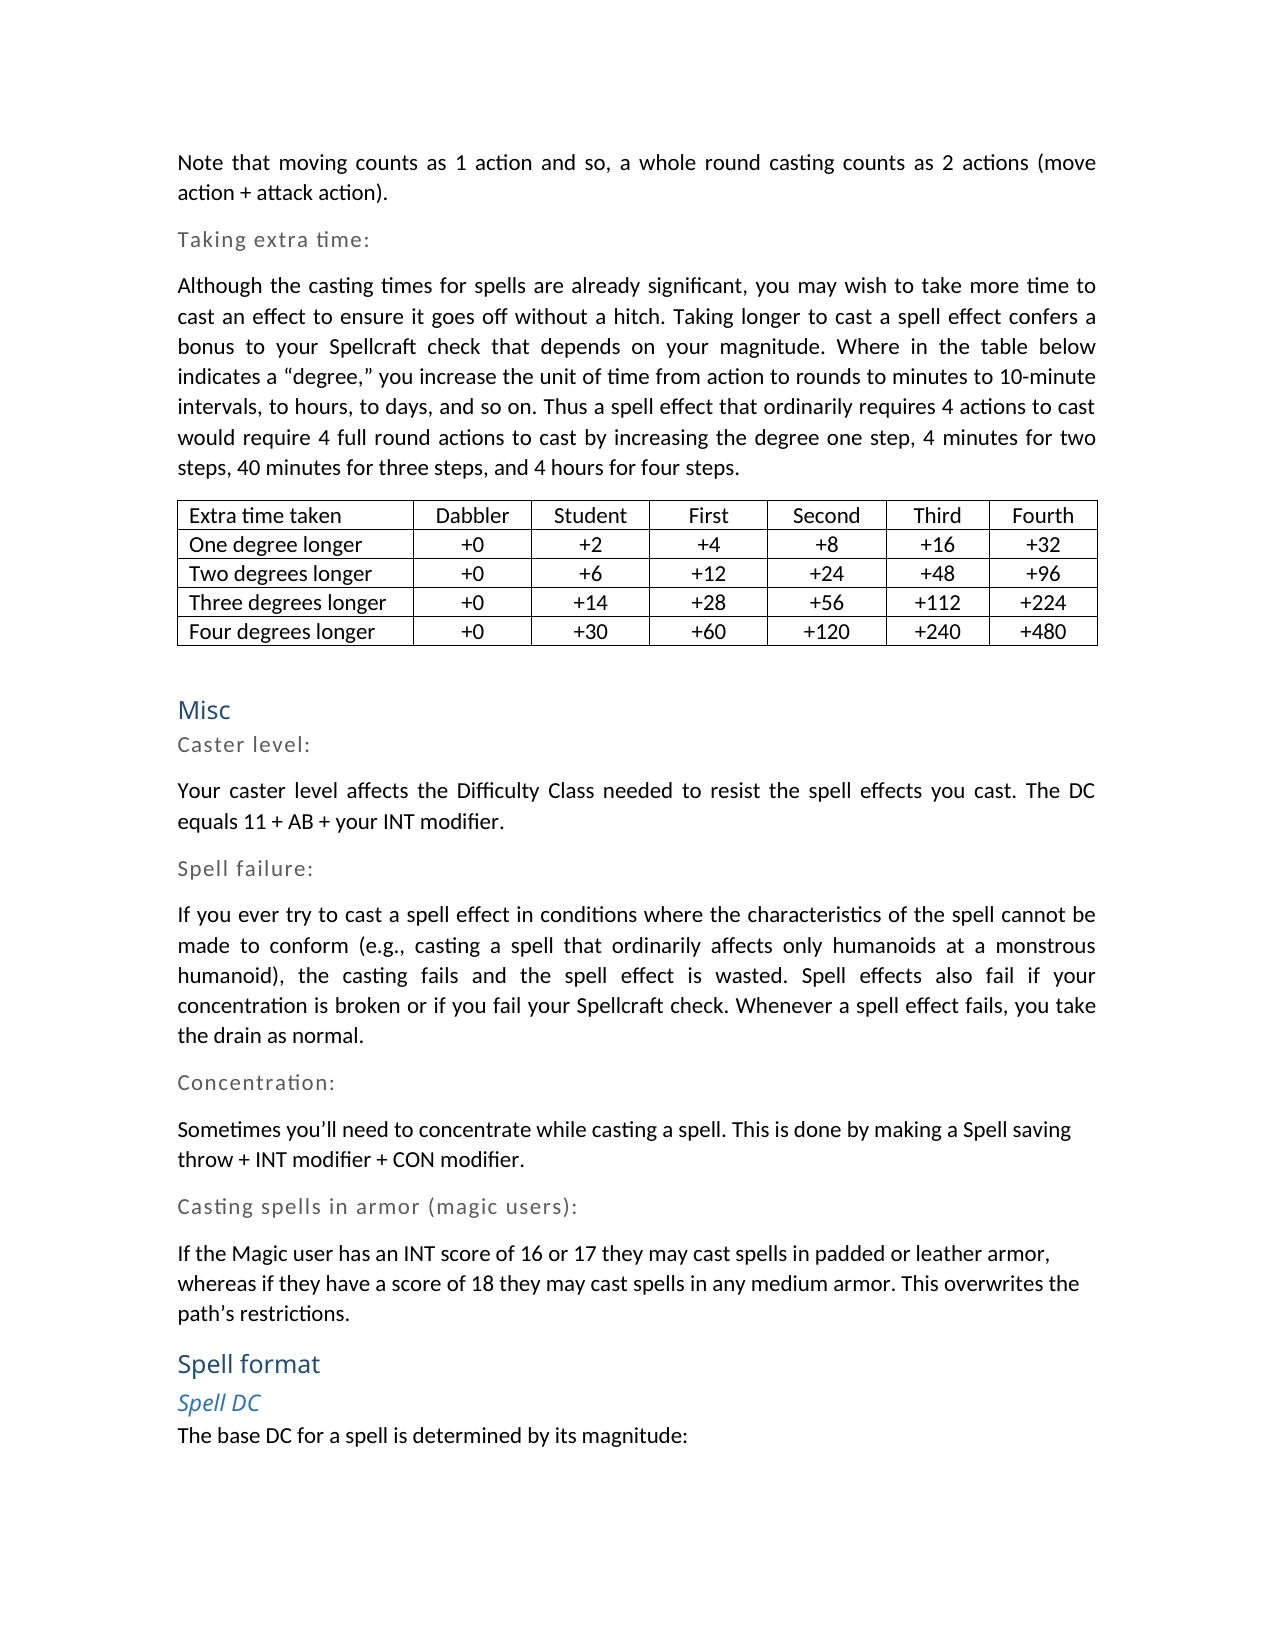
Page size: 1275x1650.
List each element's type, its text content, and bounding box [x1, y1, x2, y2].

subtitle Misc [177, 693, 1098, 727]
table_cell +480 [990, 617, 1097, 645]
table_cell +0 [414, 559, 531, 587]
table_header First [650, 501, 767, 529]
table_cell +12 [650, 559, 767, 587]
table_cell Four degrees longer [178, 617, 413, 645]
table_cell +240 [887, 617, 989, 645]
subtitle Spell failure: [177, 854, 1098, 882]
table_cell +0 [414, 530, 531, 558]
table_header Student [532, 501, 649, 529]
subtitle Spell DC [177, 1387, 1098, 1418]
subtitle Concentration: [177, 1068, 1098, 1096]
text If you ever try to cast a spell effect in conditions where the characteristics of the spell cannot be made to conform (e.g., casting a spell that ordinarily affects only humanoids at a monstrous humanoid), the casting fails and the spell effect is wasted. Spell effects also fail if your concentration is broken or if you fail your Spellcraft check. Whenever a spell effect fails, you take the drain as normal. [177, 901, 1098, 1049]
text Your caster level affects the Difficulty Class needed to resist the spell effects you cast. The DC equals 11 + AB + your INT modifier. [177, 777, 1098, 835]
table_cell +14 [532, 588, 649, 616]
text Note that moving counts as 1 action and so, a whole round casting counts as 2 actions (move action + attack action). [177, 148, 1098, 206]
subtitle Spell format [177, 1346, 1098, 1380]
subtitle Casting spells in armor (magic users): [177, 1192, 1098, 1220]
table_header Extra time taken [178, 501, 413, 529]
table_cell +28 [650, 588, 767, 616]
table_cell +112 [887, 588, 989, 616]
text Sometimes you’ll need to concentrate while casting a spell. This is done by making a Spell saving throw + INT modifier + CON modifier. [177, 1115, 1098, 1173]
table_cell +48 [887, 559, 989, 587]
table_header Dabbler [414, 501, 531, 529]
table_cell +96 [990, 559, 1097, 587]
table_cell +8 [768, 530, 886, 558]
table_cell +32 [990, 530, 1097, 558]
table_header Second [768, 501, 886, 529]
table_cell +4 [650, 530, 767, 558]
text The base DC for a spell is determined by its magnitude: [177, 1421, 1098, 1449]
table_cell +120 [768, 617, 886, 645]
table_cell +30 [532, 617, 649, 645]
table_cell +0 [414, 588, 531, 616]
table_header Third [887, 501, 989, 529]
text Although the casting times for spells are already significant, you may wish to take more time to cast an effect to ensure it goes off without a hitch. Taking longer to cast a spell effect confers a bonus to your Spellcraft check that depends on your magnitude. Where in the table below indicates a “degree,” you increase the unit of time from action to rounds to minutes to 10-minute intervals, to hours, to days, and so on. Thus a spell effect that ordinarily requires 4 actions to cast would require 4 full round actions to cast by increasing the degree one step, 4 minutes for two steps, 40 minutes for three steps, and 4 hours for four steps. [177, 272, 1098, 481]
table_cell +2 [532, 530, 649, 558]
table_header Fourth [990, 501, 1097, 529]
subtitle Taking extra time: [177, 225, 1098, 253]
table_cell One degree longer [178, 530, 413, 558]
table_cell +56 [768, 588, 886, 616]
table_cell +16 [887, 530, 989, 558]
subtitle Caster level: [177, 730, 1098, 758]
table_cell +6 [532, 559, 649, 587]
table_cell +0 [414, 617, 531, 645]
table_cell Three degrees longer [178, 588, 413, 616]
table_cell +60 [650, 617, 767, 645]
table_cell Two degrees longer [178, 559, 413, 587]
table_cell +224 [990, 588, 1097, 616]
table_cell +24 [768, 559, 886, 587]
